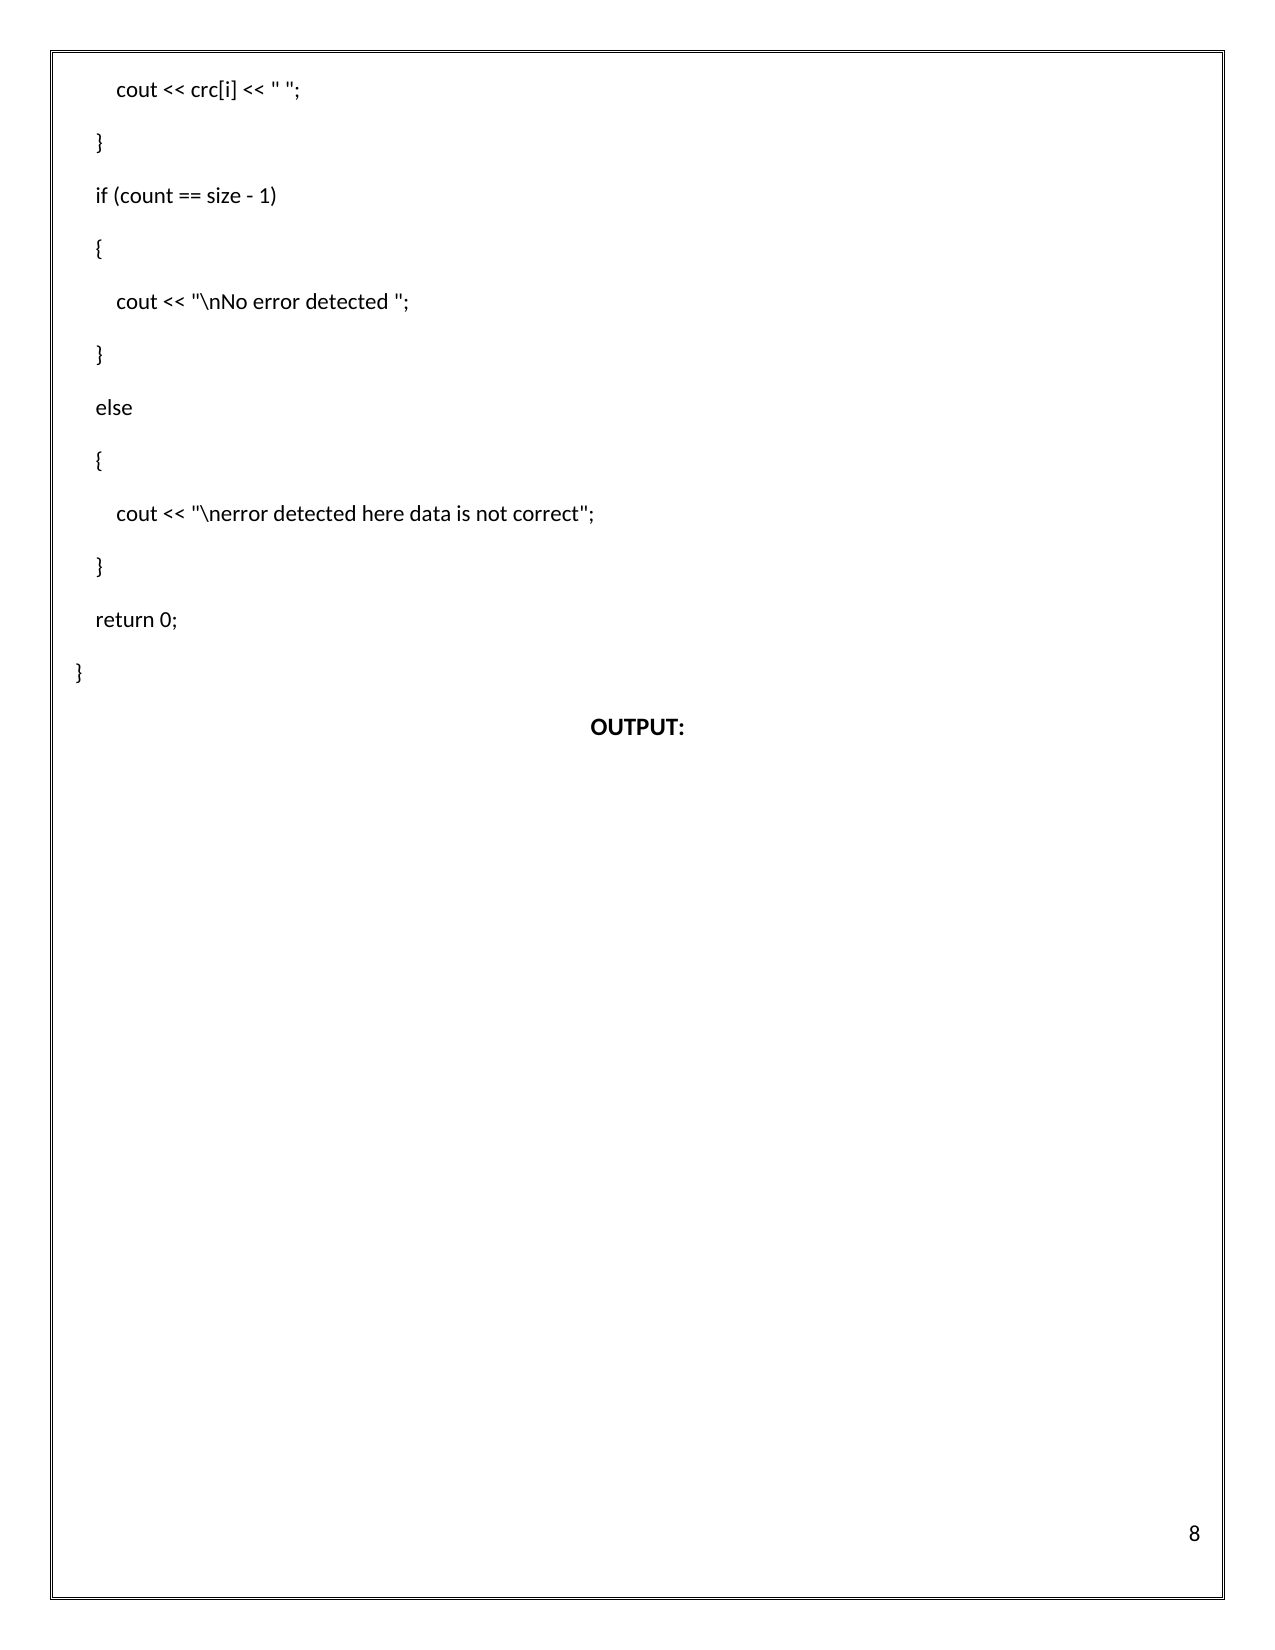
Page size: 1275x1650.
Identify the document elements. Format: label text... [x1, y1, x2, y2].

text cout << "\nNo error detected "; [75, 287, 1200, 315]
text if (count == size - 1) [75, 181, 1200, 209]
text } [75, 658, 1200, 686]
text return 0; [75, 605, 1200, 633]
text } [75, 128, 1200, 156]
text { [75, 446, 1200, 474]
text } [75, 552, 1200, 580]
text OUTPUT: [75, 711, 1200, 742]
text { [75, 234, 1200, 262]
text else [75, 393, 1200, 421]
text } [75, 340, 1200, 368]
text cout << crc[i] << " "; [75, 75, 1200, 103]
text cout << "\nerror detected here data is not correct"; [75, 499, 1200, 527]
